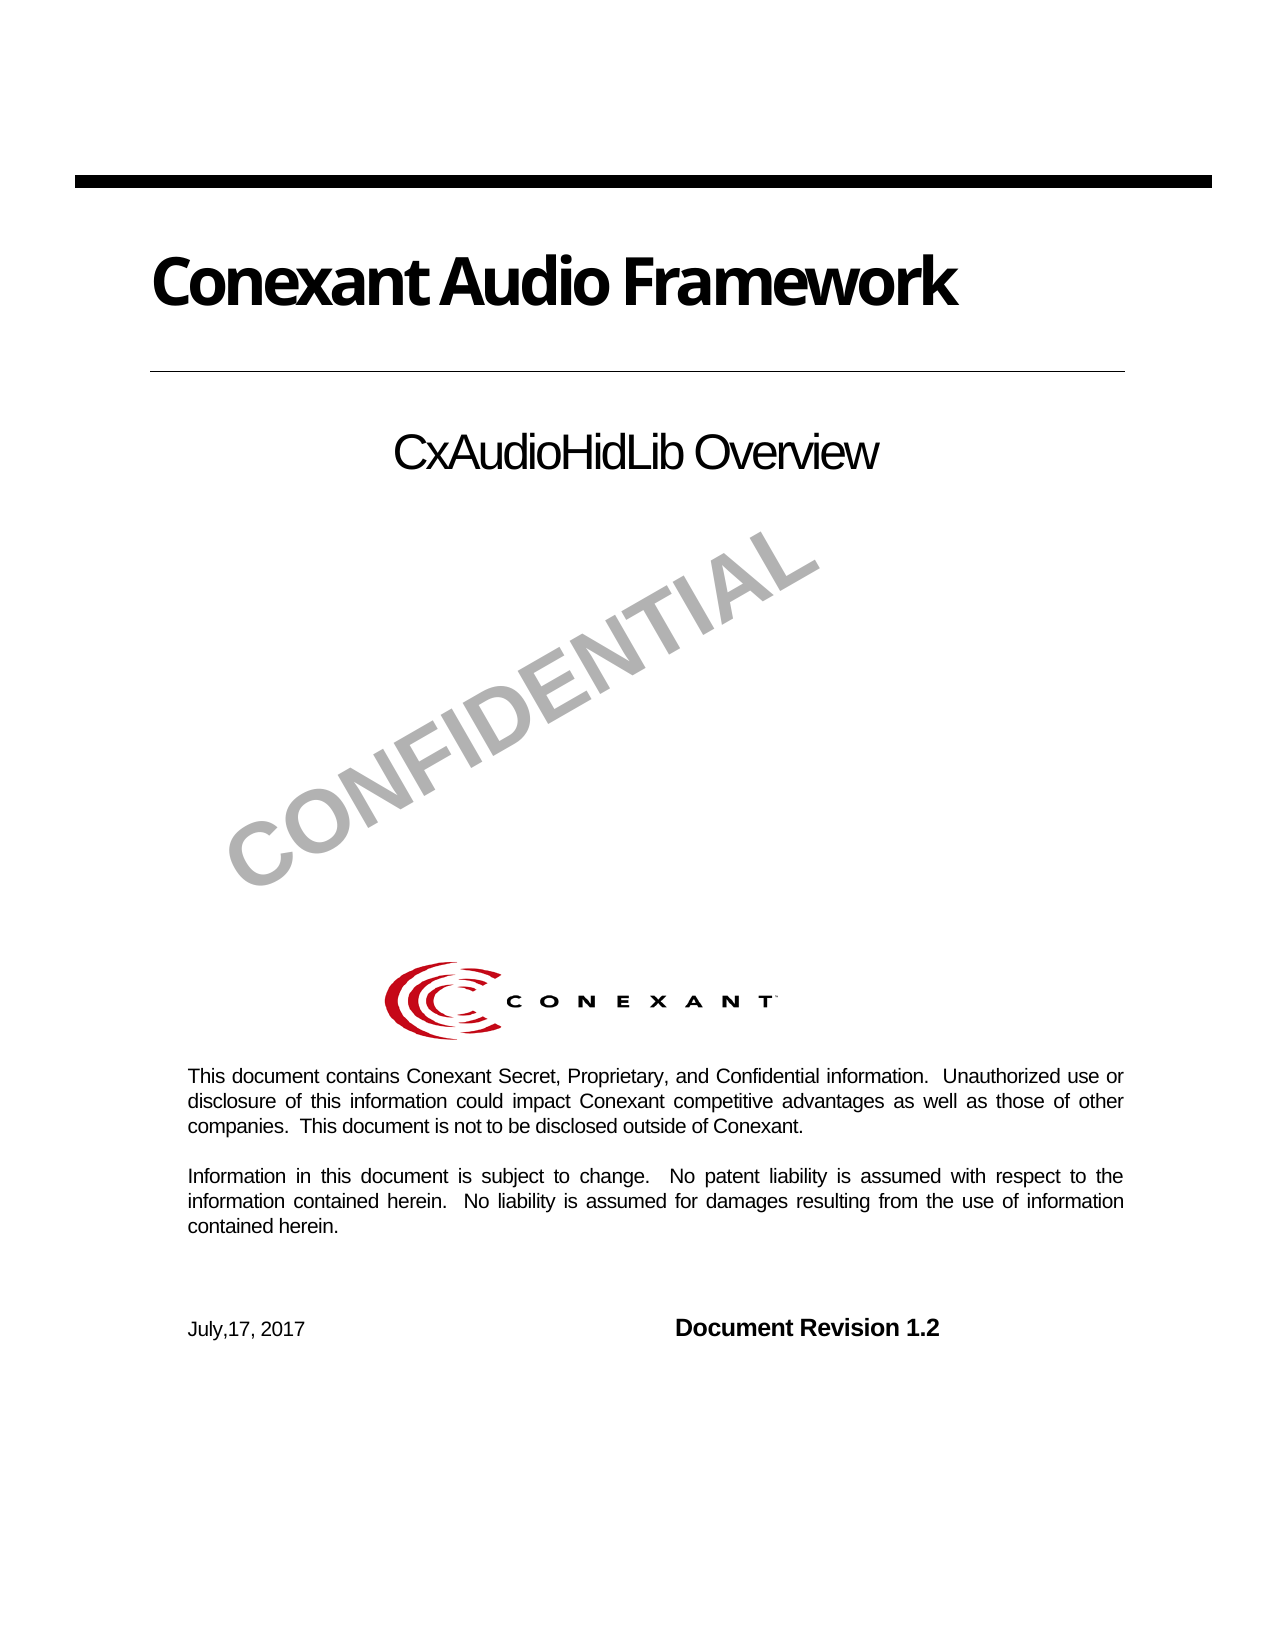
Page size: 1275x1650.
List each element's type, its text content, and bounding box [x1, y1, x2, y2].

subtitle CxAudioHidLib Overview [150, 372, 1125, 480]
picture [342, 944, 831, 1066]
text Information in this document is subject to change. No patent liability is assumed with respect to the information contained herein. No liability is assumed for damages resulting from the use of information contained herein. [187, 1163, 1125, 1238]
text July,17, 2017 Document Revision 1.2 [187, 1313, 1125, 1341]
title Conexant Audio Framework [75, 188, 1212, 319]
text This document contains Conexant Secret, Proprietary, and Confidential information. Unauthorized use or disclosure of this information could impact Conexant competitive advantages as well as those of other companies. This document is not to be disclosed outside of Conexant. [187, 1063, 1125, 1138]
